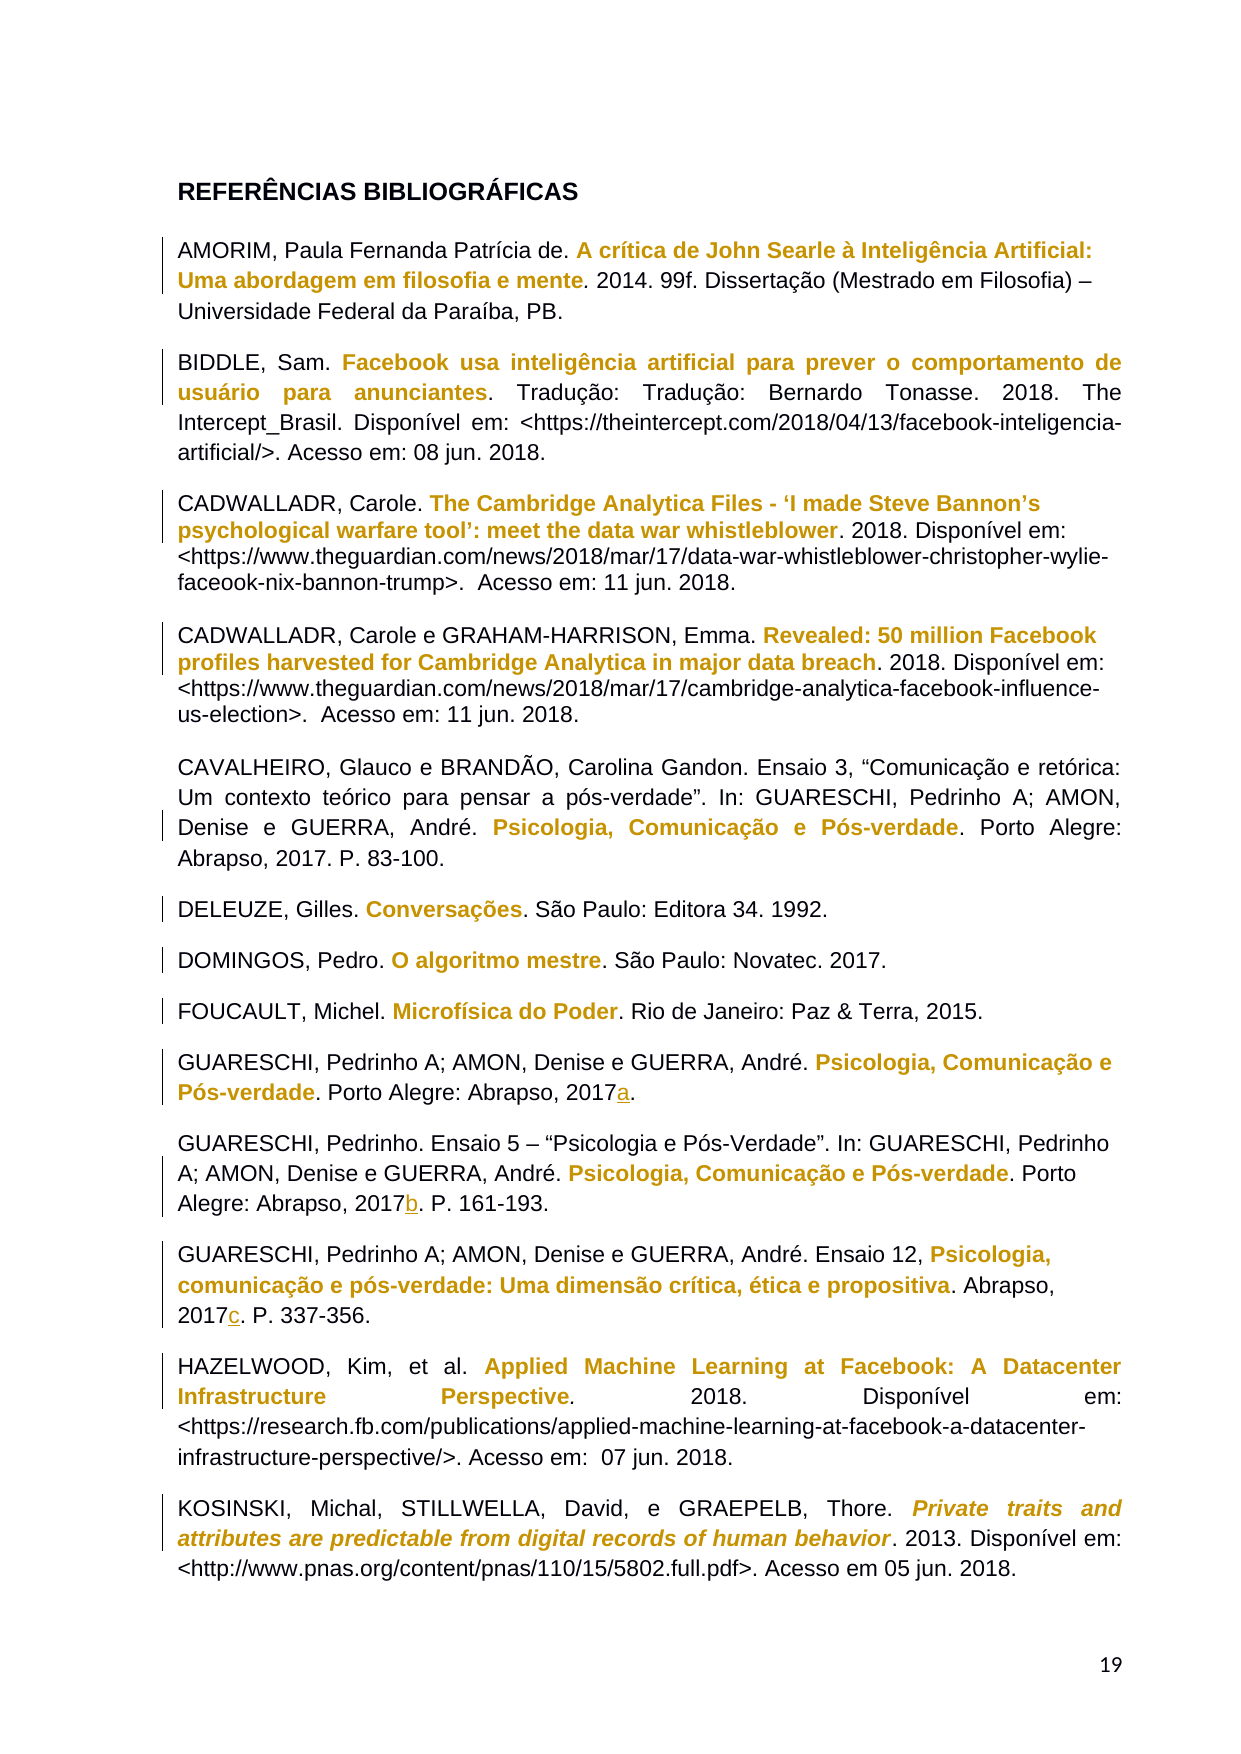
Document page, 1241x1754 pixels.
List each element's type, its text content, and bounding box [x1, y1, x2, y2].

text GUARESCHI, Pedrinho A; AMON, Denise e GUERRA, André. Ensaio 12, Psicologia, comunicação e pós-verdade: Uma dimensão crítica, ética e propositiva. Abrapso, 2017. P. 337-356. [177, 1241, 1122, 1328]
text FOUCAULT, Michel. Microfísica do Poder. Rio de Janeiro: Paz & Terra, 2015. [177, 998, 1122, 1024]
text CADWALLADR, Carole. The Cambridge Analytica Files - ‘I made Steve Bannon’s psychological warfare tool’: meet the data war whistleblower. 2018. Disponível em: <https://www.theguardian.com/news/2018/mar/17/data-war-whistleblower-christopher-wylie-faceook-nix-bannon-trump>. Acesso em: 11 jun. 2018. [177, 490, 1122, 596]
text GUARESCHI, Pedrinho A; AMON, Denise e GUERRA, André. Psicologia, Comunicação e Pós-verdade. Porto Alegre: Abrapso, 2017. [177, 1049, 1122, 1105]
text AMORIM, Paula Fernanda Patrícia de. A crítica de John Searle à Inteligência Artificial: Uma abordagem em filosofia e mente. 2014. 99f. Dissertação (Mestrado em Filosofia) – Universidade Federal da Paraíba, PB. [177, 237, 1122, 324]
text CADWALLADR, Carole e GRAHAM-HARRISON, Emma. Revealed: 50 million Facebook profiles harvested for Cambridge Analytica in major data breach. 2018. Disponível em: <https://www.theguardian.com/news/2018/mar/17/cambridge-analytica-facebook-influence-us-election>. Acesso em: 11 jun. 2018. [177, 622, 1122, 727]
text DELEUZE, Gilles. Conversações. São Paulo: Editora 34. 1992. [177, 896, 1122, 922]
text DOMINGOS, Pedro. O algoritmo mestre. São Paulo: Novatec. 2017. [177, 947, 1122, 973]
text BIDDLE, Sam. Facebook usa inteligência artificial para prever o comportamento de usuário para anunciantes. Tradução: Tradução: Bernardo Tonasse. 2018. The Intercept_Brasil. Disponível em: <https://theintercept.com/2018/04/13/facebook-inteligencia-artificial/>. Acesso em: 08 jun. 2018. [177, 349, 1122, 466]
text CAVALHEIRO, Glauco e BRANDÃO, Carolina Gandon. Ensaio 3, “Comunicação e retórica: Um contexto teórico para pensar a pós-verdade”. In: GUARESCHI, Pedrinho A; AMON, Denise e GUERRA, André. Psicologia, Comunicação e Pós-verdade. Porto Alegre: Abrapso, 2017. P. 83-100. [177, 754, 1122, 871]
text GUARESCHI, Pedrinho. Ensaio 5 – “Psicologia e Pós-Verdade”. In: GUARESCHI, Pedrinho A; AMON, Denise e GUERRA, André. Psicologia, Comunicação e Pós-verdade. Porto Alegre: Abrapso, 2017. P. 161-193. [177, 1130, 1122, 1217]
subtitle REFERÊNCIAS BIBLIOGRÁFICAS [177, 177, 1122, 206]
text HAZELWOOD, Kim, et al. Applied Machine Learning at Facebook: A Datacenter Infrastructure Perspective. 2018. Disponível em: <https://research.fb.com/publications/applied-machine-learning-at-facebook-a-datacenter-infrastructure-perspective/>. Acesso em: 07 jun. 2018. [177, 1353, 1122, 1470]
text KOSINSKI, Michal, STILLWELLA, David, e GRAEPELB, Thore. Private traits and attributes are predictable from digital records of human behavior. 2013. Disponível em: <http://www.pnas.org/content/pnas/110/15/5802.full.pdf>. Acesso em 05 jun. 2018. [177, 1494, 1122, 1581]
